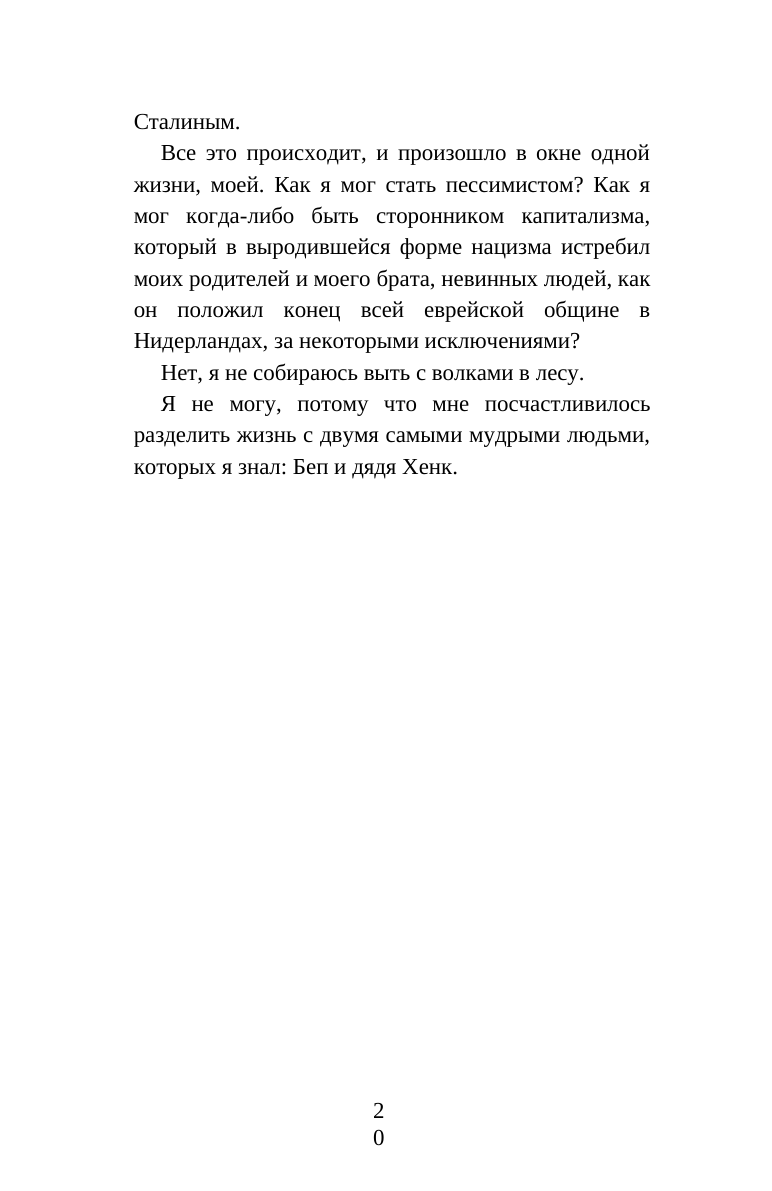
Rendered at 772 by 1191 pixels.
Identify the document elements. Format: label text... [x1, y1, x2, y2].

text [133, 108, 651, 134]
text Все это происходит, и произошло в окне одной жизни, моей. Как я мог стать пессимистом? Как я мог когда-либо быть сторонником капитализма, который в выродившейся форме нацизма истребил моих родителей и моего брата, невинных людей, как он положил конец всей еврейской общине в Нидерландах, за некоторыми исключениями? [133, 139, 651, 354]
text Нет, я не собираюсь выть с волками в лесу. [133, 359, 651, 385]
text Я не могу, потому что мне посчастливилось разделить жизнь с двумя самыми мудрыми людьми, которых я знал: Беп и дядя Хенк. [133, 390, 651, 479]
